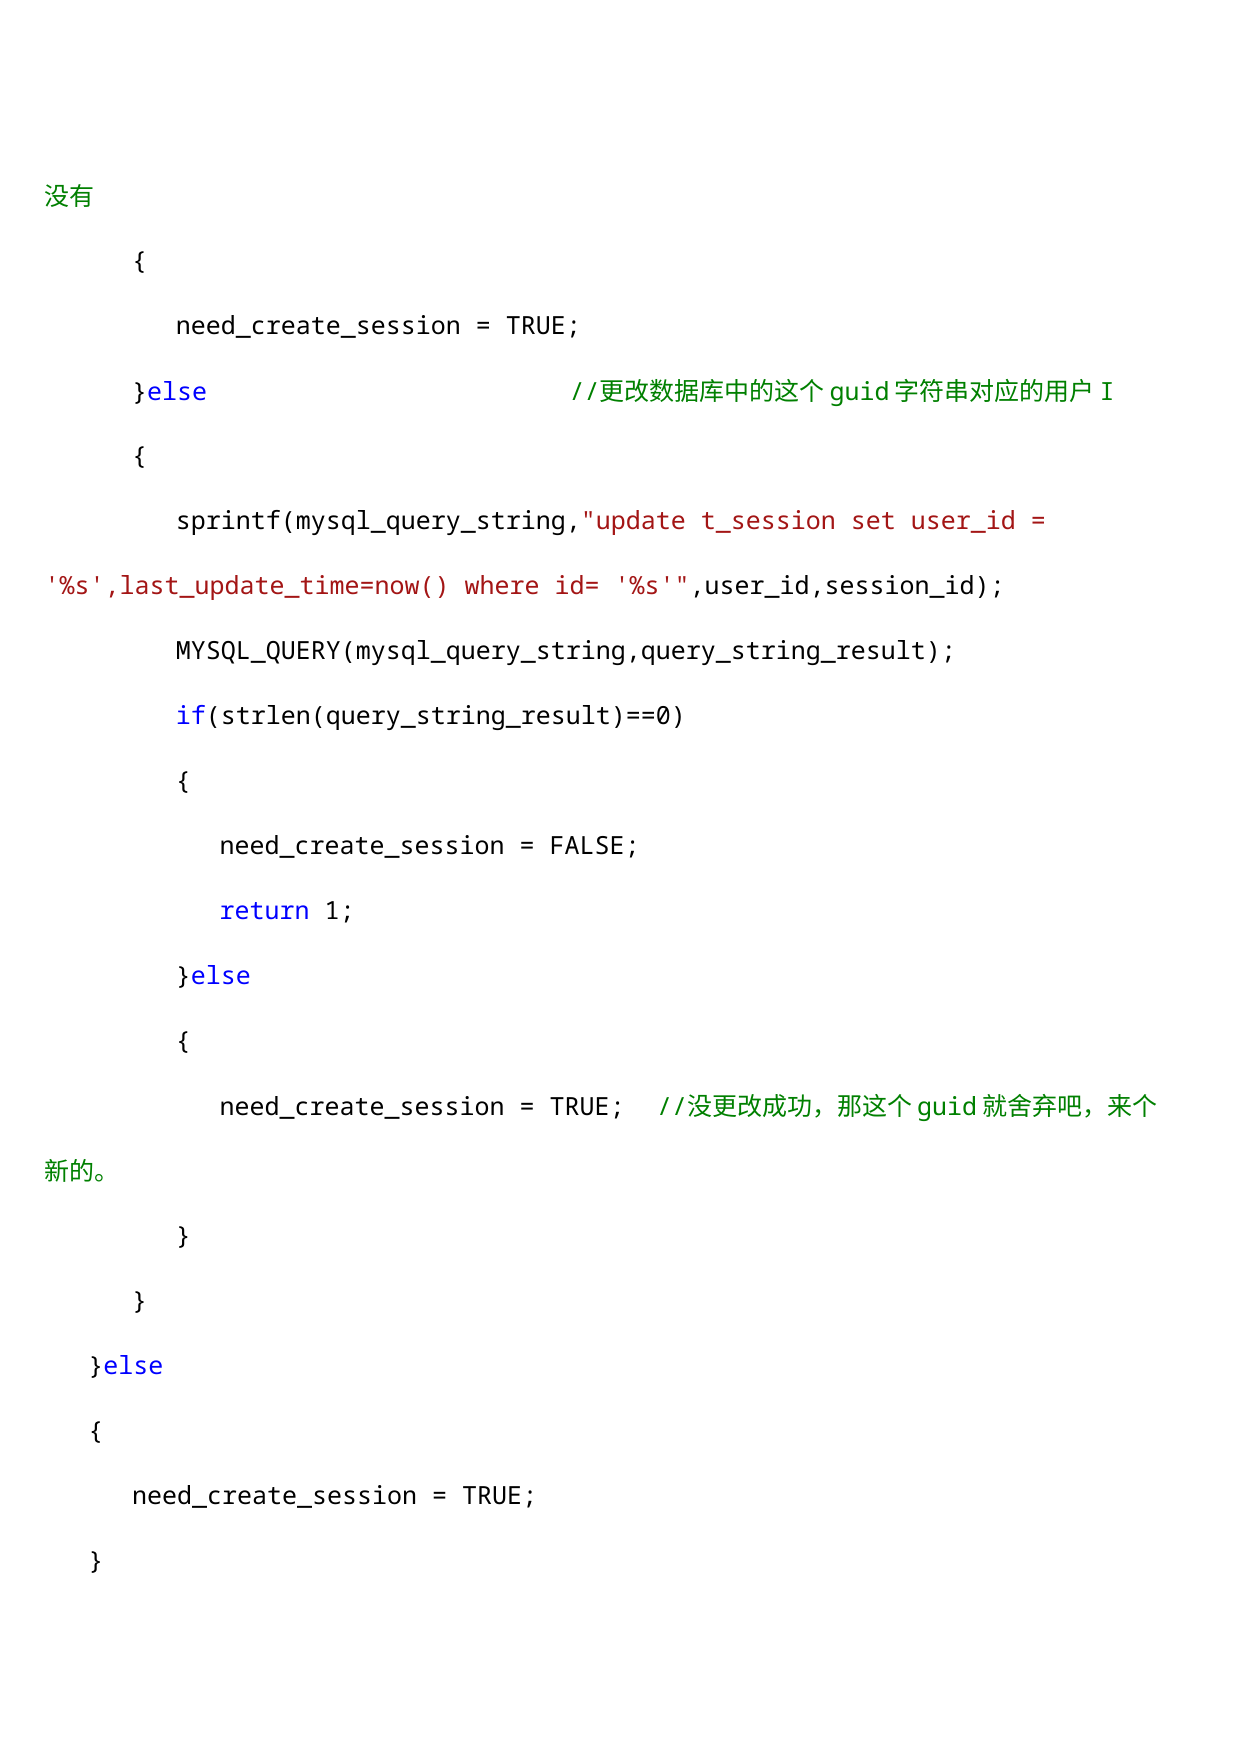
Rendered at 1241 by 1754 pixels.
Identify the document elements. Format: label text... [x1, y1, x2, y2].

text { [44, 227, 1181, 292]
text }else [44, 942, 1181, 1007]
text }else [44, 1332, 1181, 1397]
text }else //更改数据库中的这个guid字符串对应的用户I [44, 357, 1181, 422]
text return 1; [44, 877, 1181, 942]
text } [44, 1267, 1181, 1332]
text } [44, 1202, 1181, 1267]
text if(strlen(query_string_result)==0) [44, 682, 1181, 747]
text { [44, 747, 1181, 812]
text MYSQL_QUERY(mysql_query_string,query_string_result); [44, 617, 1181, 682]
text need_create_session = TRUE; //没更改成功，那这个guid就舍弃吧，来个新的。 [44, 1072, 1181, 1202]
text need_create_session = TRUE; [44, 292, 1181, 357]
text sprintf(mysql_query_string,"update t_session set user_id = '%s',last_update_time=now() where id= '%s'",user_id,session_id); [44, 487, 1181, 617]
text { [44, 1007, 1181, 1072]
text } [44, 1527, 1181, 1592]
text { [44, 422, 1181, 487]
text need_create_session = FALSE; [44, 812, 1181, 877]
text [44, 162, 1181, 227]
text need_create_session = TRUE; [44, 1462, 1181, 1527]
text { [44, 1397, 1181, 1462]
